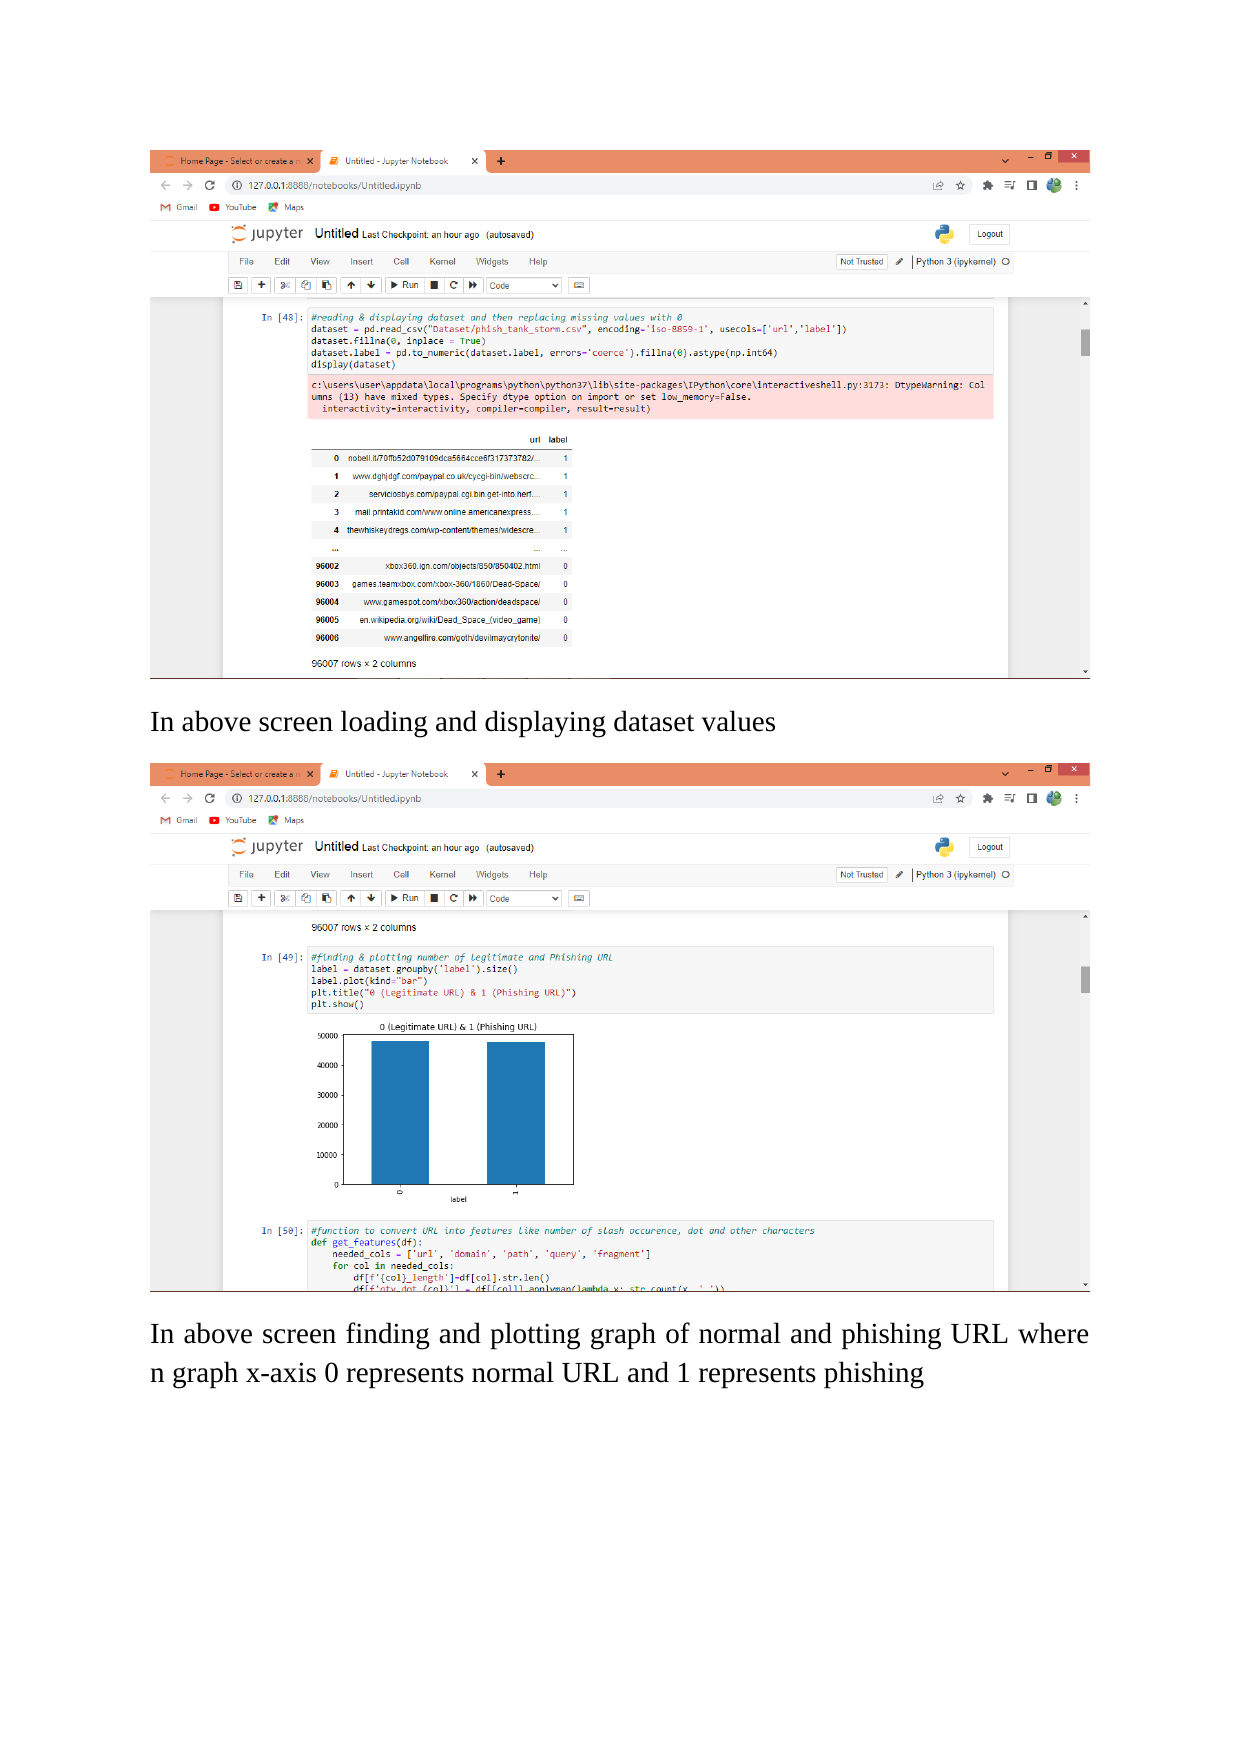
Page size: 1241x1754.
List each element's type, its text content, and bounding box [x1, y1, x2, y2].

text In above screen finding and plotting graph of normal and phishing URL where n graph x-axis 0 represents normal URL and 1 represents phishing [150, 1317, 1090, 1389]
picture [150, 763, 1091, 1292]
picture [150, 150, 1091, 679]
text In above screen loading and displaying dataset values [150, 704, 1090, 737]
